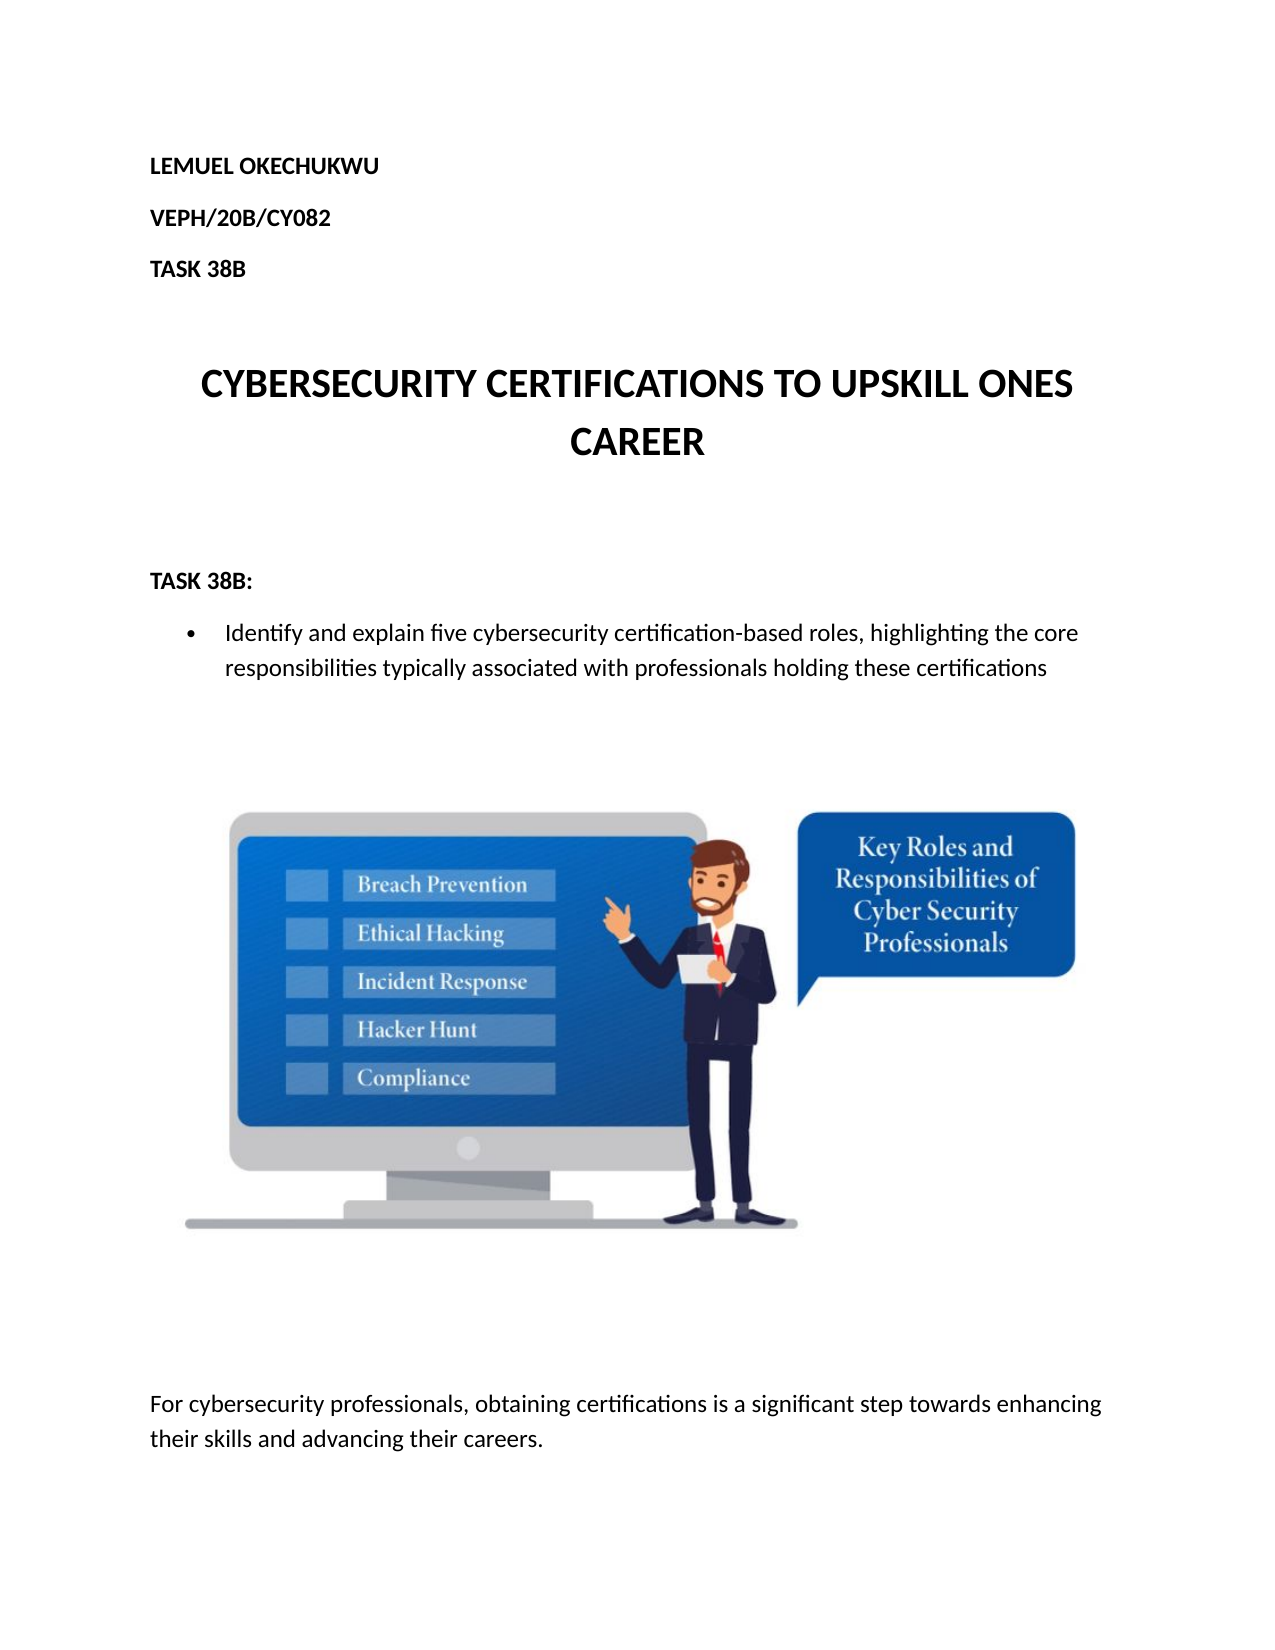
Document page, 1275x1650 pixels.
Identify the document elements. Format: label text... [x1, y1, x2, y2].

text TASK 38B: [150, 565, 1125, 596]
text CYBERSECURITY CERTIFICATIONS TO UPSKILL ONES CAREER [150, 357, 1125, 466]
list Identify and explain five cybersecurity certification-based roles, highlighting the core responsibilities typically associated with professionals holding these certifications [187, 617, 1125, 682]
text TASK 38B [150, 253, 1125, 284]
text VEPH/20B/CY082 [150, 202, 1125, 232]
text LEMUEL OKECHUKWU [150, 150, 1125, 181]
text For cybersecurity professionals, obtaining certifications is a significant step towards enhancing their skills and advancing their careers. [150, 1388, 1125, 1453]
picture [150, 755, 1125, 1264]
